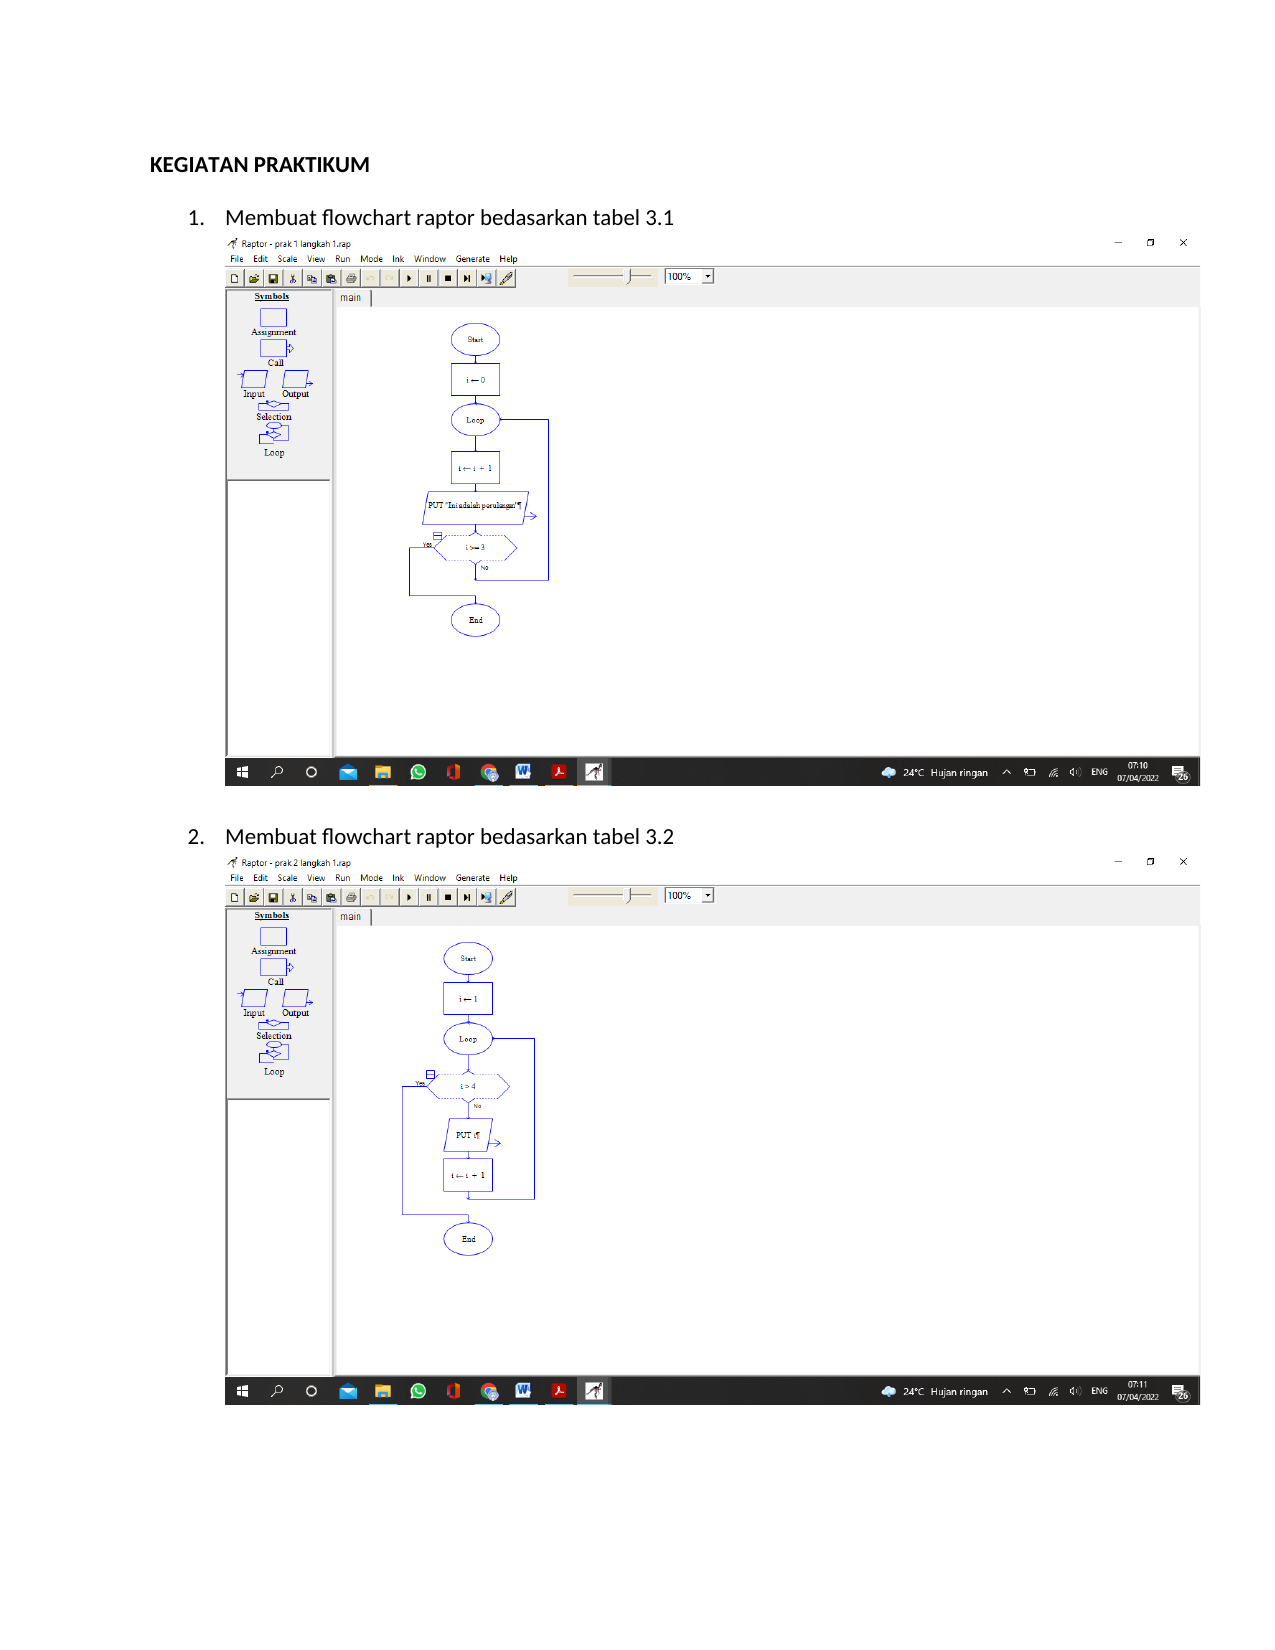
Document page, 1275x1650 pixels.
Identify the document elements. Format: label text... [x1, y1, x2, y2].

text KEGIATAN PRAKTIKUM [150, 150, 1125, 178]
list Membuat flowchart raptor bedasarkan tabel 3.2 [187, 822, 1125, 850]
picture [225, 235, 1200, 786]
list Membuat flowchart raptor bedasarkan tabel 3.1 [187, 203, 1125, 231]
picture [225, 854, 1200, 1405]
